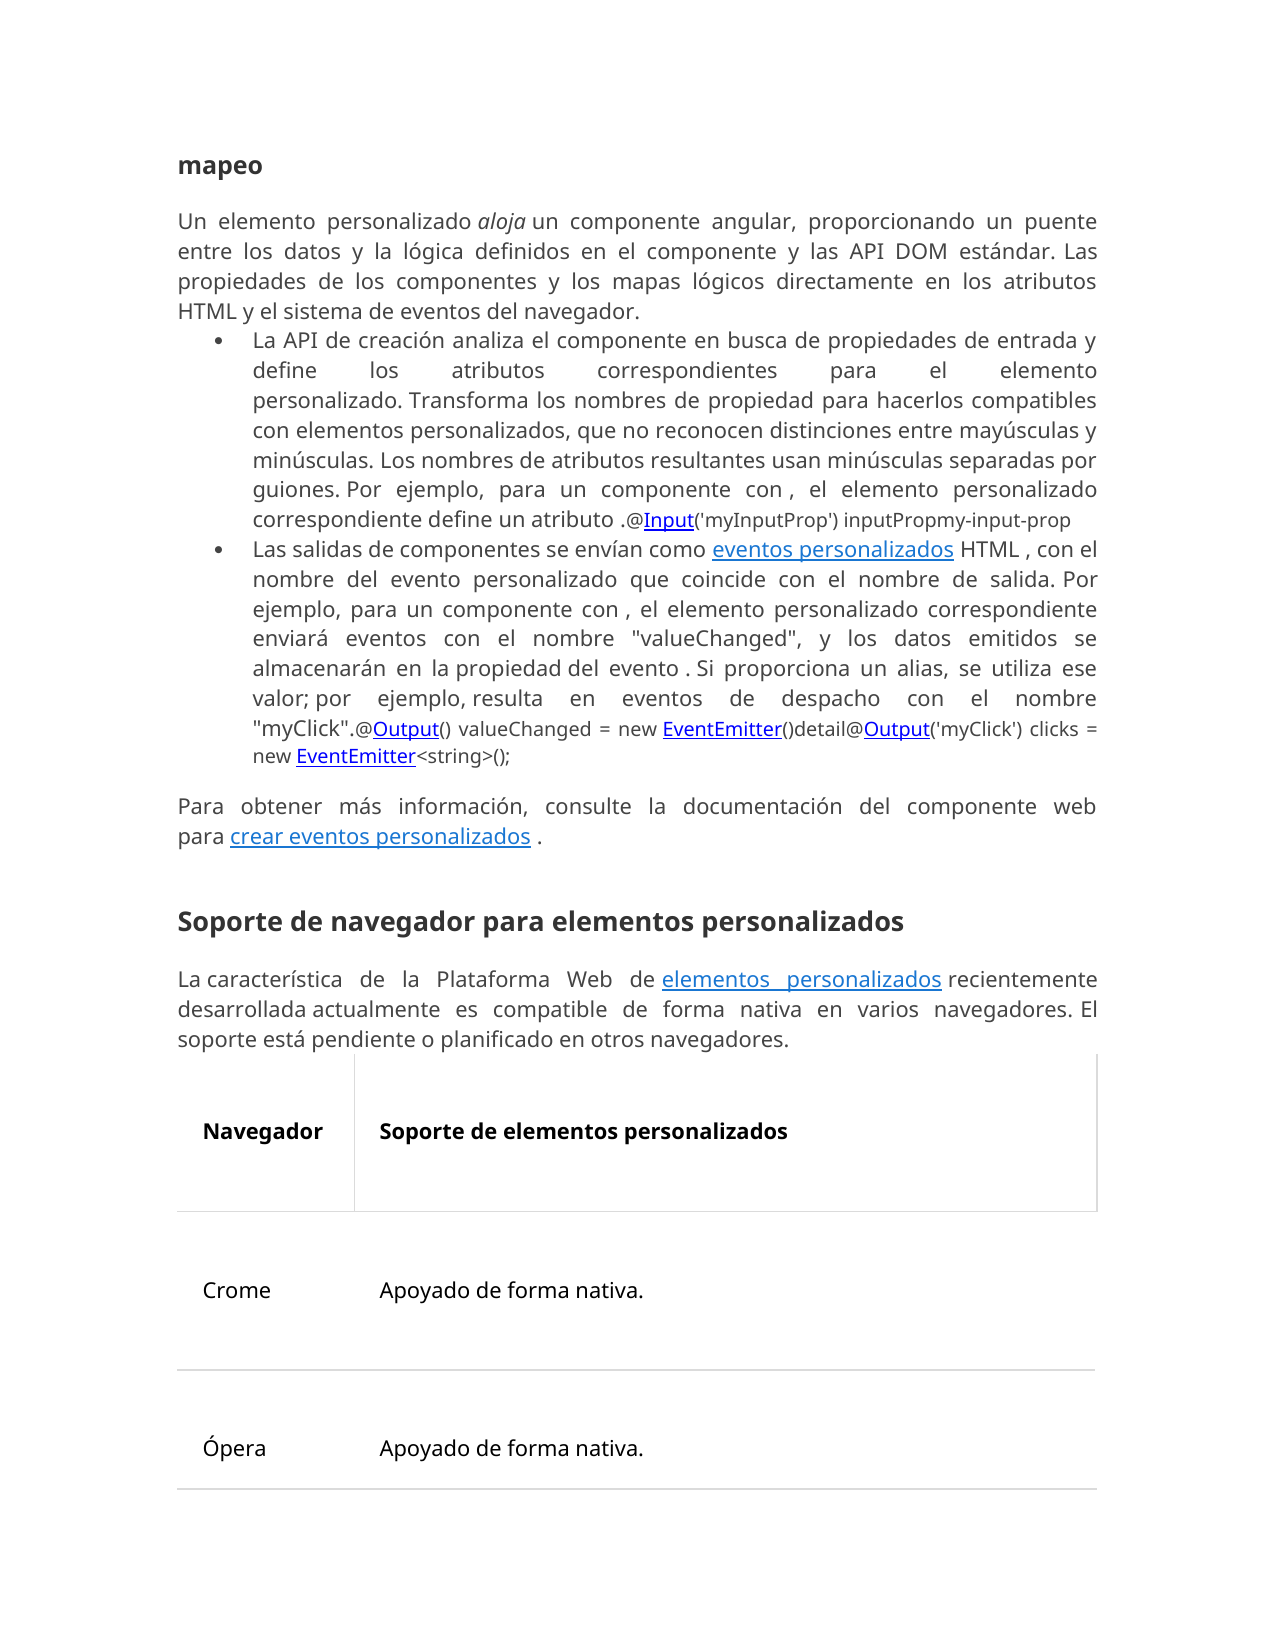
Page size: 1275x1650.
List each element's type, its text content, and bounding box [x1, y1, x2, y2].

text La característica de la Plataforma Web de elementos personalizados recientemente desarrollada actualmente es compatible de forma nativa en varios navegadores. El soporte está pendiente o planificado en otros navegadores. [177, 964, 1098, 1054]
table_header Soporte de elementos personalizados [355, 1054, 1096, 1211]
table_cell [354, 1369, 1097, 1488]
text Un elemento personalizado aloja un componente angular, proporcionando un puente entre los datos y la lógica definidos en el componente y las API DOM estándar. Las propiedades de los componentes y los mapas lógicos directamente en los atributos HTML y el sistema de eventos del navegador. [177, 206, 1098, 325]
table_cell Apoyado de forma nativa. [354, 1212, 1097, 1369]
list La API de creación analiza el componente en busca de propiedades de entrada y define los atributos correspondientes para el elemento personalizado. Transforma los nombres de propiedad para hacerlos compatibles con elementos personalizados, que no reconocen distinciones entre mayúsculas y minúsculas. Los nombres de atributos resultantes usan minúsculas separadas por guiones. Por ejemplo, para un componente con , el elemento personalizado correspondiente define un atributo .@Input('myInputProp') inputPropmy-input-prop [215, 325, 1098, 534]
subtitle mapeo [177, 148, 1098, 182]
text Para obtener más información, consulte la documentación del componente web para crear eventos personalizados . [177, 791, 1098, 851]
table_cell Ópera [177, 1371, 354, 1488]
list Las salidas de componentes se envían como eventos personalizados HTML , con el nombre del evento personalizado que coincide con el nombre de salida. Por ejemplo, para un componente con , el elemento personalizado correspondiente enviará eventos con el nombre "valueChanged", y los datos emitidos se almacenarán en la propiedad del evento . Si proporciona un alias, se utiliza ese valor; por ejemplo, resulta en eventos de despacho con el nombre "myClick".@Output() valueChanged = new EventEmitter()detail@Output('myClick') clicks = new EventEmitter<string>(); [215, 534, 1098, 769]
table_header Navegador [177, 1054, 354, 1211]
subtitle Soporte de navegador para elementos personalizados [177, 903, 1098, 939]
table_cell Crome [177, 1212, 354, 1369]
